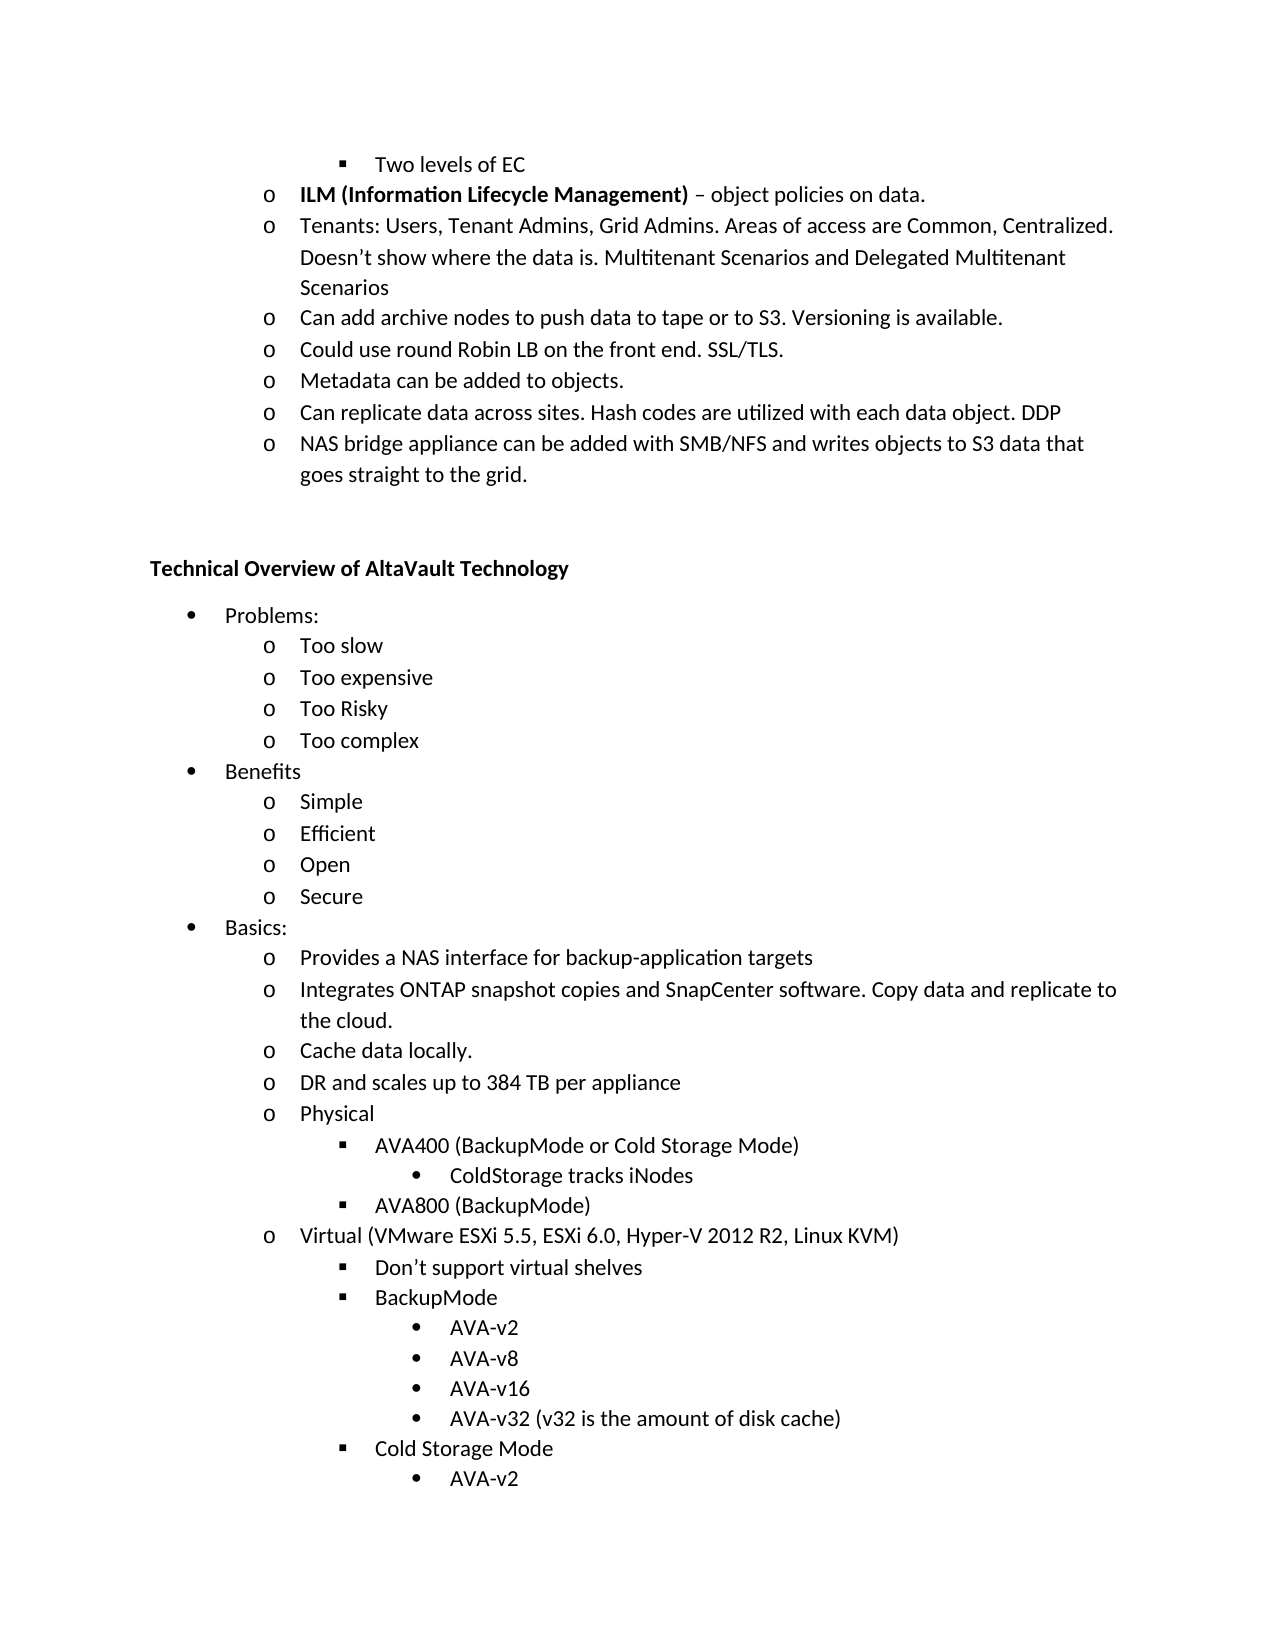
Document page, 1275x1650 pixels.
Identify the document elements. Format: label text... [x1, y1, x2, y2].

list NAS bridge appliance can be added with SMB/NFS and writes objects to S3 data that goes straight to the grid. [262, 429, 1125, 489]
list Physical [262, 1099, 1125, 1129]
list Can add archive nodes to push data to tape or to S3. Versioning is available. [262, 303, 1125, 333]
list Too complex [262, 726, 1125, 755]
list Integrates ONTAP snapshot copies and SnapCenter software. Copy data and replicate to the cloud. [262, 975, 1125, 1034]
text Technical Overview of AltaVault Technology [150, 554, 1125, 582]
list Could use round Robin LB on the front end. SSL/TLS. [262, 335, 1125, 364]
list AVA-v16 [412, 1374, 1125, 1402]
list DR and scales up to 384 TB per appliance [262, 1068, 1125, 1097]
list Provides a NAS interface for backup-application targets [262, 943, 1125, 973]
list Secure [262, 882, 1125, 911]
list AVA400 (BackupMode or Cold Storage Mode) [337, 1131, 1125, 1159]
list Cache data locally. [262, 1037, 1125, 1066]
list BackupMode [337, 1283, 1125, 1311]
list Can replicate data across sites. Hash codes are utilized with each data object. DDP [262, 398, 1125, 427]
list Cold Storage Mode [337, 1434, 1125, 1462]
list Tenants: Users, Tenant Admins, Grid Admins. Areas of access are Common, Centralized. Doesn’t show where the data is. Multitenant Scenarios and Delegated Multitenant Scenarios [262, 212, 1125, 301]
list Problems: [187, 601, 1125, 629]
list Too Risky [262, 694, 1125, 723]
list Metadata can be added to objects. [262, 366, 1125, 396]
list Open [262, 850, 1125, 879]
list AVA-v2 [412, 1313, 1125, 1341]
list AVA-v8 [412, 1344, 1125, 1372]
list AVA-v2 [412, 1464, 1125, 1492]
list Two levels of EC [337, 150, 1125, 178]
list Basics: [187, 913, 1125, 941]
list Efficient [262, 819, 1125, 848]
list AVA800 (BackupMode) [337, 1191, 1125, 1219]
list ILM (Information Lifecycle Management) – object policies on data. [262, 180, 1125, 209]
list Don’t support virtual shelves [337, 1253, 1125, 1281]
list Too expensive [262, 663, 1125, 692]
list Simple [262, 787, 1125, 817]
list ColdStorage tracks iNodes [412, 1161, 1125, 1189]
list Virtual (VMware ESXi 5.5, ESXi 6.0, Hyper-V 2012 R2, Linux KVM) [262, 1222, 1125, 1251]
list Too slow [262, 631, 1125, 661]
list Benefits [187, 757, 1125, 785]
list AVA-v32 (v32 is the amount of disk cache) [412, 1404, 1125, 1432]
